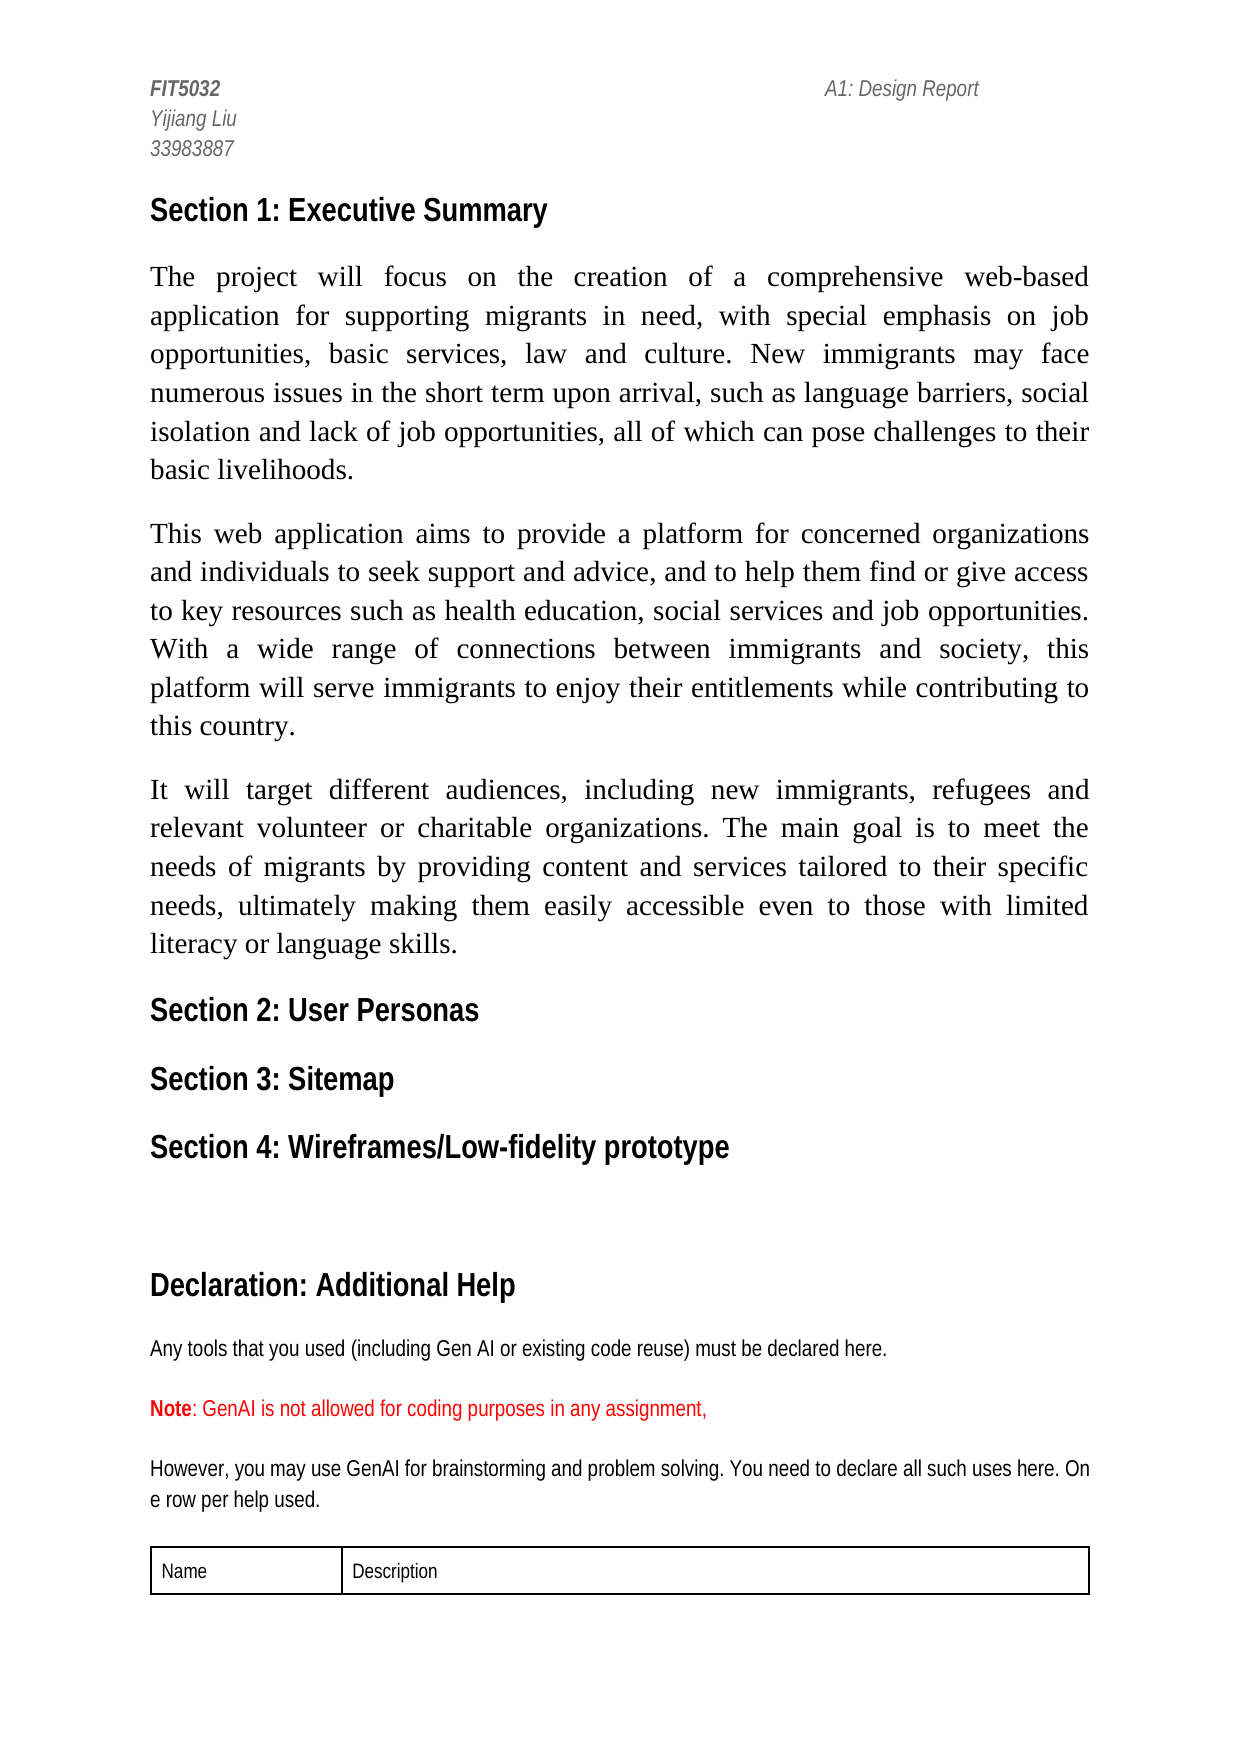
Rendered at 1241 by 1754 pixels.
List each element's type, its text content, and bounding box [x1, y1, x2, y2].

subtitle This web application aims to provide a platform for concerned organizations and individuals to seek support and advice, and to help them find or give access to key resources such as health education, social services and job opportunities. With a wide range of connections between immigrants and society, this platform will serve immigrants to enjoy their entitlements while contributing to this country. [150, 516, 1090, 742]
subtitle Section 2: User Personas [150, 990, 1090, 1028]
text Any tools that you used (including Gen AI or existing code reuse) must be declared here. [150, 1334, 1090, 1361]
subtitle Section 4: Wireframes/Low-fidelity prototype [150, 1128, 1090, 1166]
subtitle Declaration: Additional Help [150, 1266, 1090, 1304]
text However, you may use GenAI for brainstorming and problem solving. You need to declare all such uses here. One row per help used. [150, 1455, 1090, 1512]
subtitle The project will focus on the creation of a comprehensive web-based application for supporting migrants in need, with special emphasis on job opportunities, basic services, law and culture. New immigrants may face numerous issues in the short term upon arrival, such as language barriers, social isolation and lack of job opportunities, all of which can pose challenges to their basic livelihoods. [150, 259, 1090, 486]
subtitle Section 1: Executive Summary [150, 191, 1090, 229]
table_header Name [152, 1548, 341, 1593]
table_header Description [343, 1548, 1088, 1593]
subtitle Section 3: Sitemap [150, 1059, 1090, 1097]
text Note: GenAI is not allowed for coding purposes in any assignment, [150, 1395, 1090, 1421]
subtitle It will target different audiences, including new immigrants, refugees and relevant volunteer or charitable organizations. The main goal is to meet the needs of migrants by providing content and services tailored to their specific needs, ultimately making them easily accessible even to those with limited literacy or language skills. [150, 772, 1090, 960]
